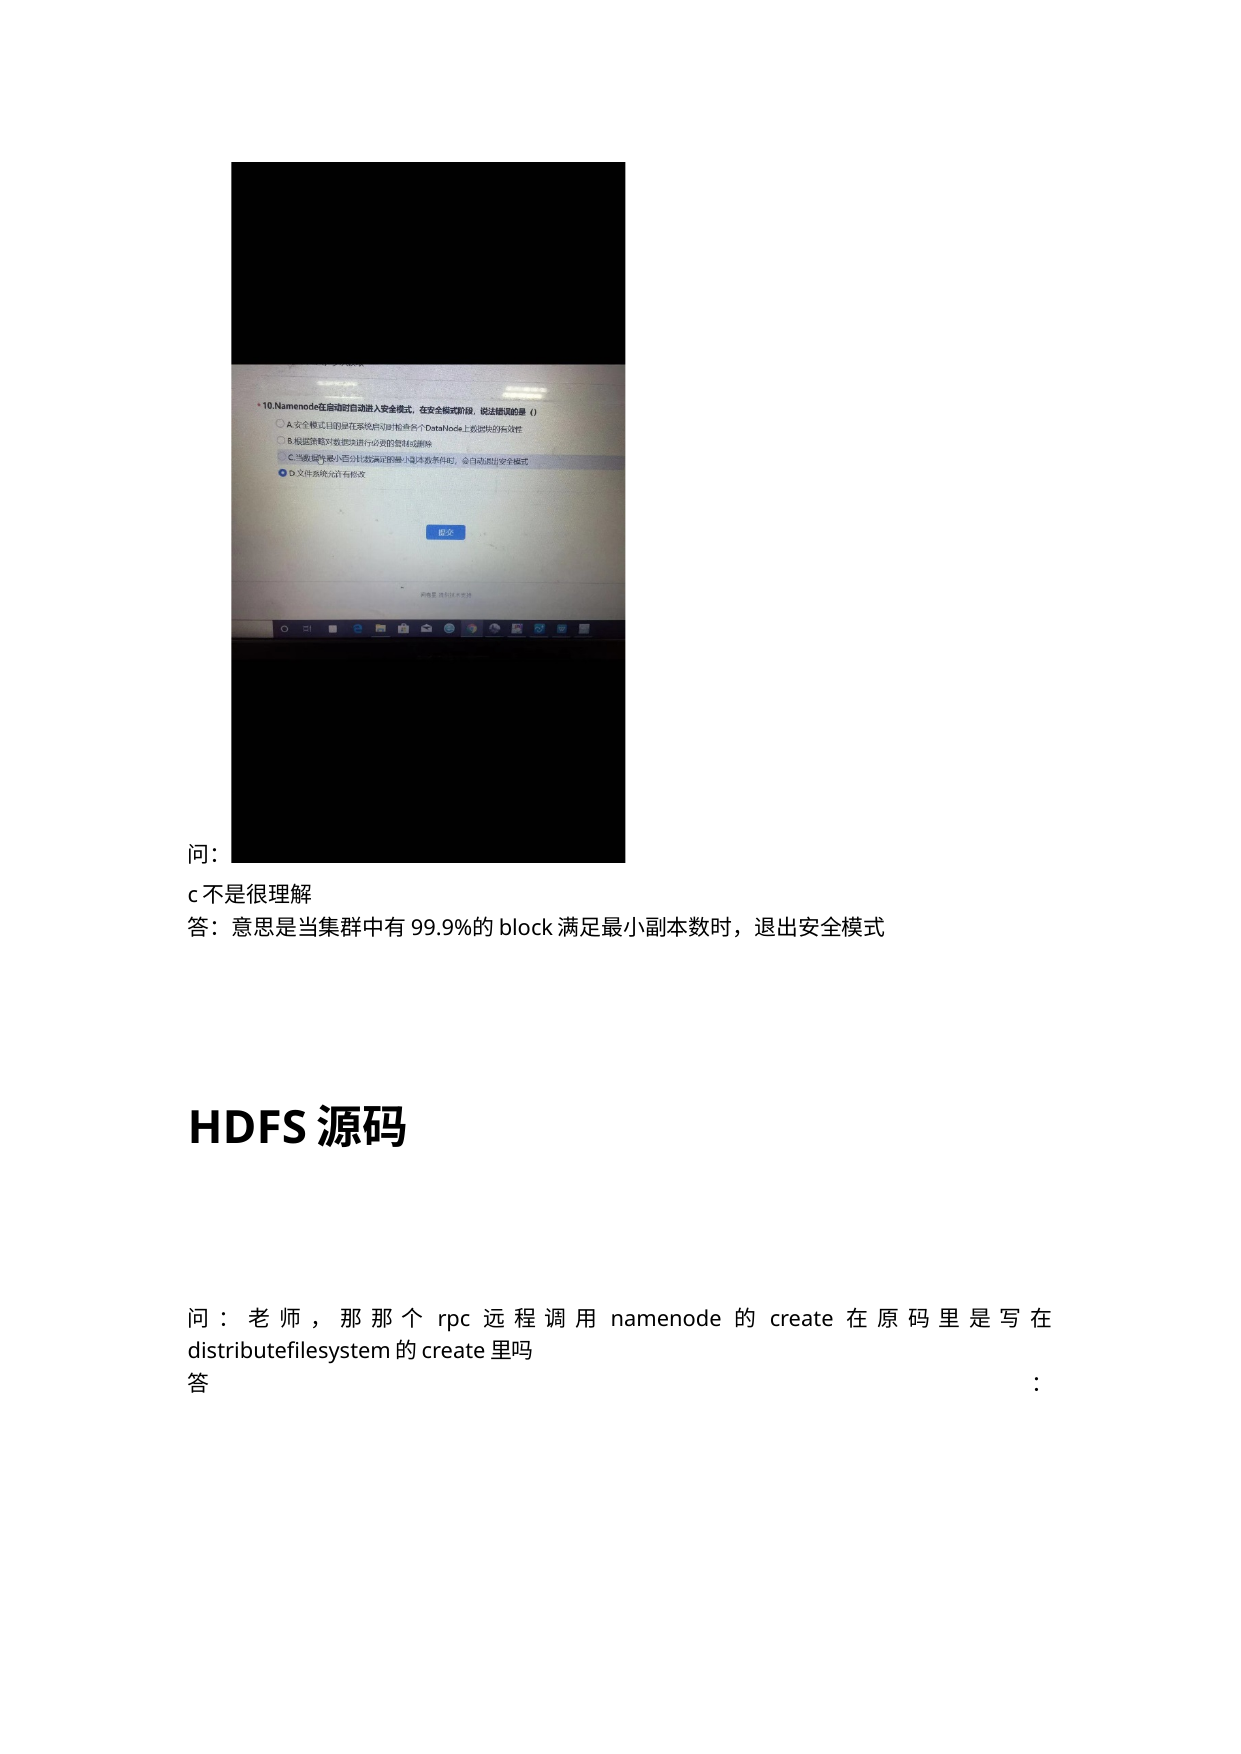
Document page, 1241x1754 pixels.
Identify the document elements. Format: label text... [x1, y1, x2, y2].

text 答： [187, 1366, 1053, 1398]
picture [231, 162, 626, 863]
text c不是很理解 [187, 877, 1053, 909]
subtitle HDFS源码 [187, 1075, 1053, 1172]
text 答：意思是当集群中有99.9%的block满足最小副本数时，退出安全模式 [187, 909, 1053, 942]
text 问：老师，那那个rpc远程调用namenode的create在原码里是写在distributefilesystem的create里吗 [187, 1301, 1053, 1366]
